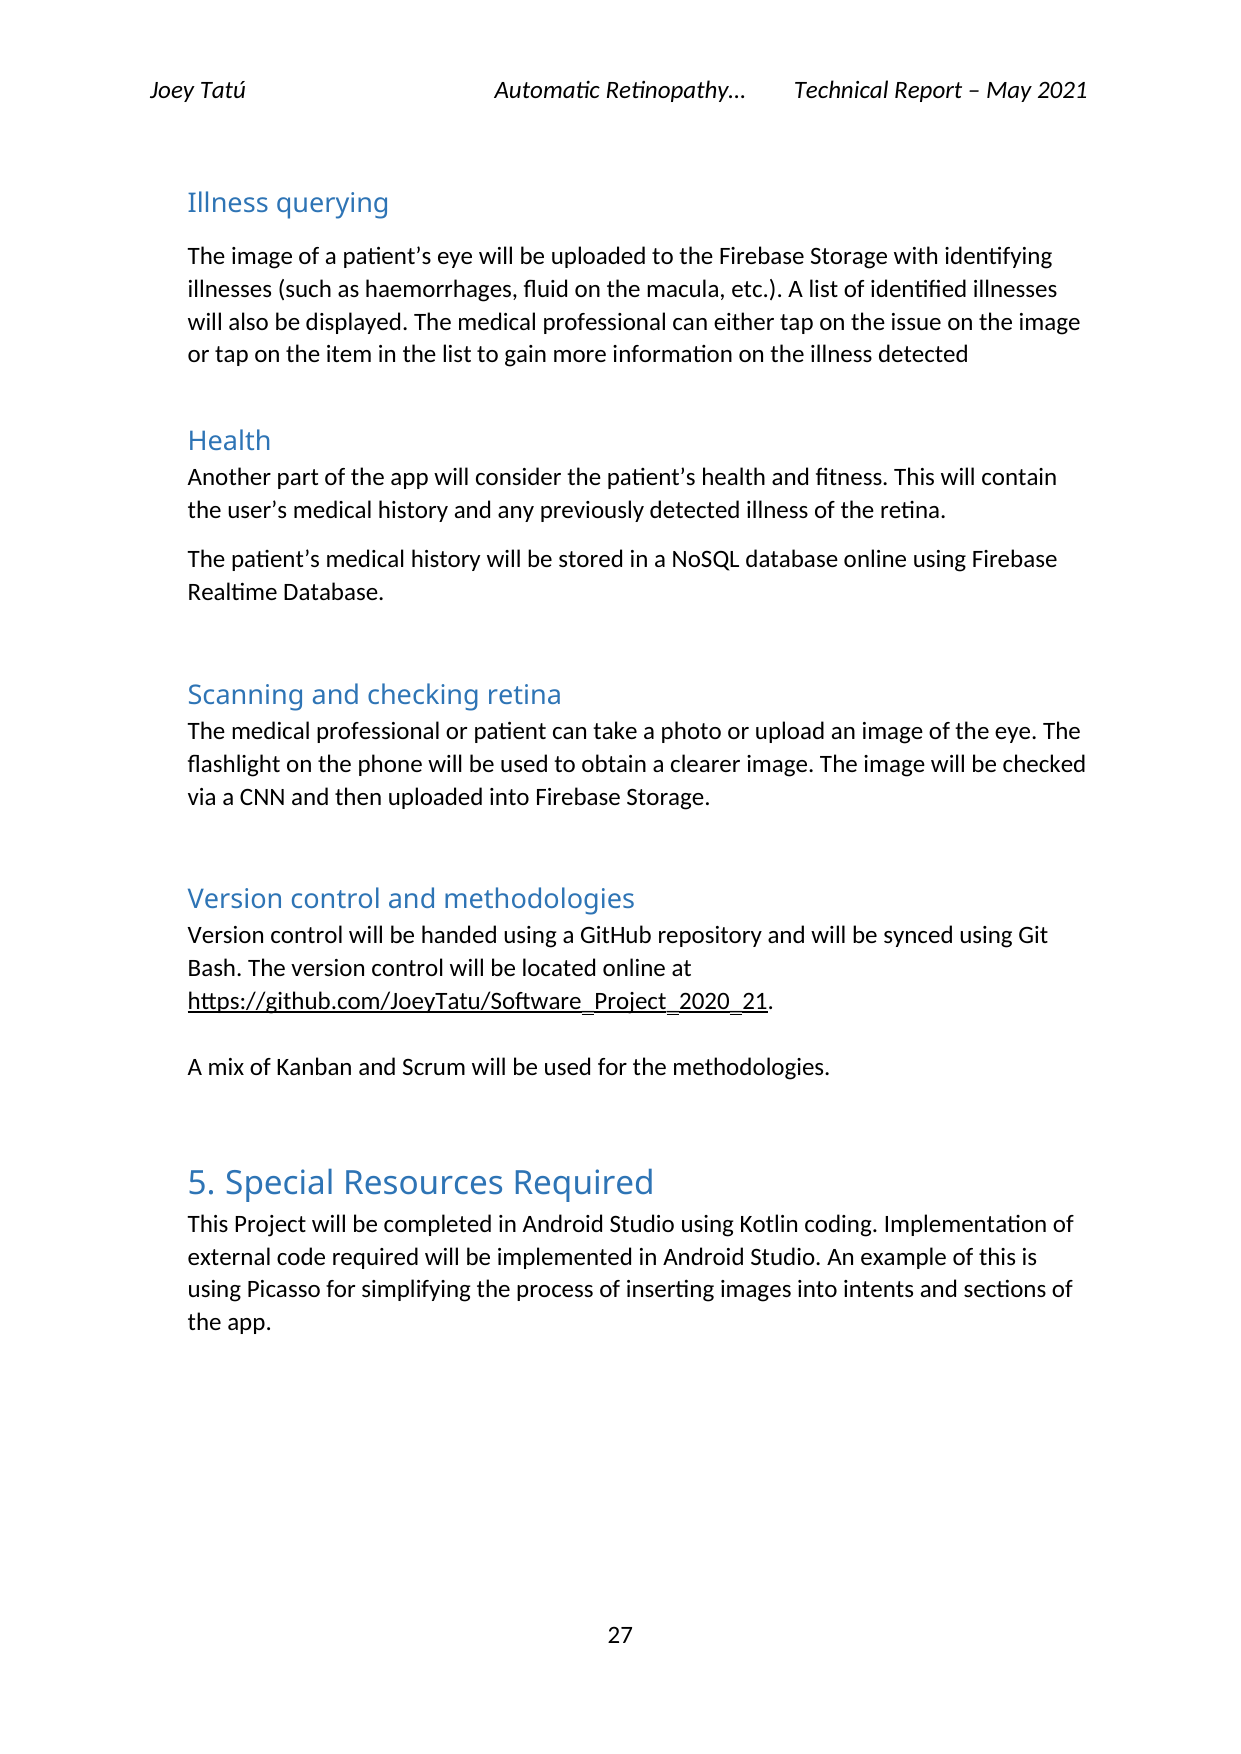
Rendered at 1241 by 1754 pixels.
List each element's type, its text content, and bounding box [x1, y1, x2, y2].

subtitle Health [187, 421, 1090, 458]
text This Project will be completed in Android Studio using Kotlin coding. Implementation of external code required will be implemented in Android Studio. An example of this is using Picasso for simplifying the process of inserting images into intents and sections of the app. [187, 1208, 1090, 1337]
subtitle Version control and methodologies [187, 880, 1090, 917]
text The patient’s medical history will be stored in a NoSQL database online using Firebase Realtime Database. [187, 543, 1090, 607]
text Another part of the app will consider the patient’s health and fitness. This will contain the user’s medical history and any previously detected illness of the retina. [187, 461, 1090, 524]
text Scanning and checking retina The medical professional or patient can take a photo or upload an image of the eye. The flashlight on the phone will be used to obtain a clearer image. The image will be checked via a CNN and then uploaded into Firebase Storage. [187, 676, 1090, 811]
text The image of a patient’s eye will be uploaded to the Firebase Storage with identifying illnesses (such as haemorrhages, fluid on the macula, etc.). A list of identified illnesses will also be displayed. The medical professional can either tap on the issue on the image or tap on the item in the list to gain more information on the illness detected [187, 240, 1090, 402]
text Version control will be handed using a GitHub repository and will be synced using Git Bash. The version control will be located online at https://github.com/JoeyTatu/Software_Project_2020_21. A mix of Kanban and Scrum will be used for the methodologies. [187, 919, 1090, 1082]
subtitle Special Resources Required [187, 1159, 1090, 1204]
